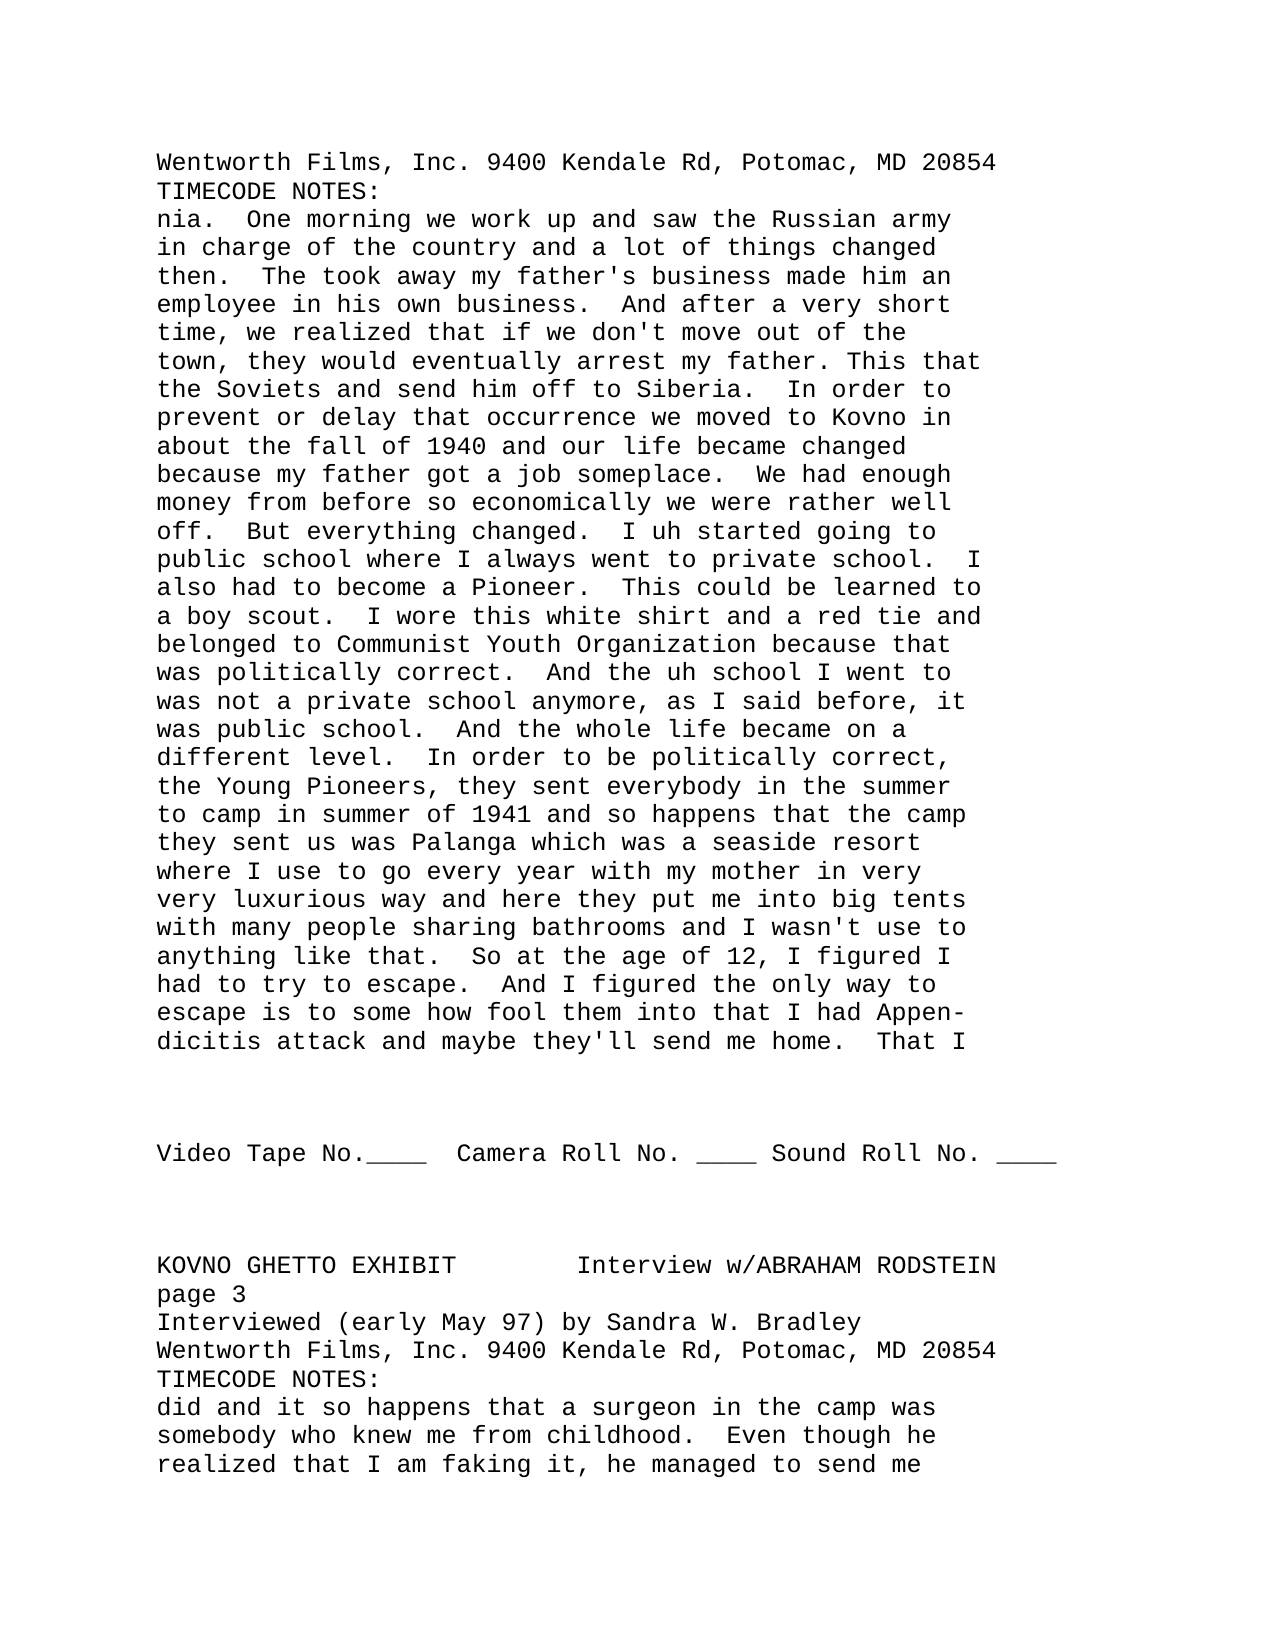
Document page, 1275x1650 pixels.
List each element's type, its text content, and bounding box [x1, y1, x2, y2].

text about the fall of 1940 and our life became changed [156, 433, 1118, 462]
text to camp in summer of 1941 and so happens that the camp [156, 802, 1118, 830]
text different level. In order to be politically correct, [156, 745, 1118, 773]
text where I use to go every year with my mother in very [156, 858, 1118, 887]
text the Soviets and send him off to Siberia. In order to [156, 377, 1118, 405]
text also had to become a Pioneer. This could be learned to [156, 575, 1118, 603]
text was not a private school anymore, as I said before, it [156, 688, 1118, 717]
text Wentworth Films, Inc. 9400 Kendale Rd, Potomac, MD 20854 TIMECODE NOTES: [156, 1342, 1118, 1399]
text prevent or delay that occurrence we moved to Kovno in [156, 405, 1118, 433]
text KOVNO GHETTO EXHIBIT Interview w/ABRAHAM RODSTEIN page 3 [156, 1257, 1118, 1314]
text in charge of the country and a lot of things changed [156, 235, 1118, 263]
text employee in his own business. And after a very short [156, 292, 1118, 320]
text public school where I always went to private school. I [156, 547, 1118, 575]
text did and it so happens that a surgeon in the camp was [156, 1399, 1118, 1427]
text Interviewed (early May 97) by Sandra W. Bradley [156, 1314, 1118, 1342]
text was politically correct. And the uh school I went to [156, 660, 1118, 688]
text nia. One morning we work up and saw the Russian army [156, 207, 1118, 235]
text the Young Pioneers, they sent everybody in the summer [156, 773, 1118, 802]
text then. The took away my father's business made him an [156, 263, 1118, 292]
text Wentworth Films, Inc. 9400 Kendale Rd, Potomac, MD 20854 TIMECODE NOTES: [156, 150, 1118, 207]
text belonged to Communist Youth Organization because that [156, 632, 1118, 660]
text Video Tape No.____ Camera Roll No. ____ Sound Roll No. ____ [156, 1143, 1118, 1171]
text somebody who knew me from childhood. Even though he [156, 1427, 1118, 1456]
text town, they would eventually arrest my father. This that [156, 348, 1118, 377]
text time, we realized that if we don't move out of the [156, 320, 1118, 348]
text anything like that. So at the age of 12, I figured I [156, 943, 1118, 972]
text escape is to some how fool them into that I had Appen- [156, 1000, 1118, 1028]
text because my father got a job someplace. We had enough [156, 462, 1118, 490]
text very luxurious way and here they put me into big tents [156, 887, 1118, 915]
text off. But everything changed. I uh started going to [156, 518, 1118, 547]
text with many people sharing bathrooms and I wasn't use to [156, 915, 1118, 943]
text had to try to escape. And I figured the only way to [156, 972, 1118, 1000]
text they sent us was Palanga which was a seaside resort [156, 830, 1118, 858]
text realized that I am faking it, he managed to send me [156, 1456, 1118, 1484]
text a boy scout. I wore this white shirt and a red tie and [156, 603, 1118, 632]
text dicitis attack and maybe they'll send me home. That I [156, 1028, 1118, 1057]
text was public school. And the whole life became on a [156, 717, 1118, 745]
text money from before so economically we were rather well [156, 490, 1118, 518]
